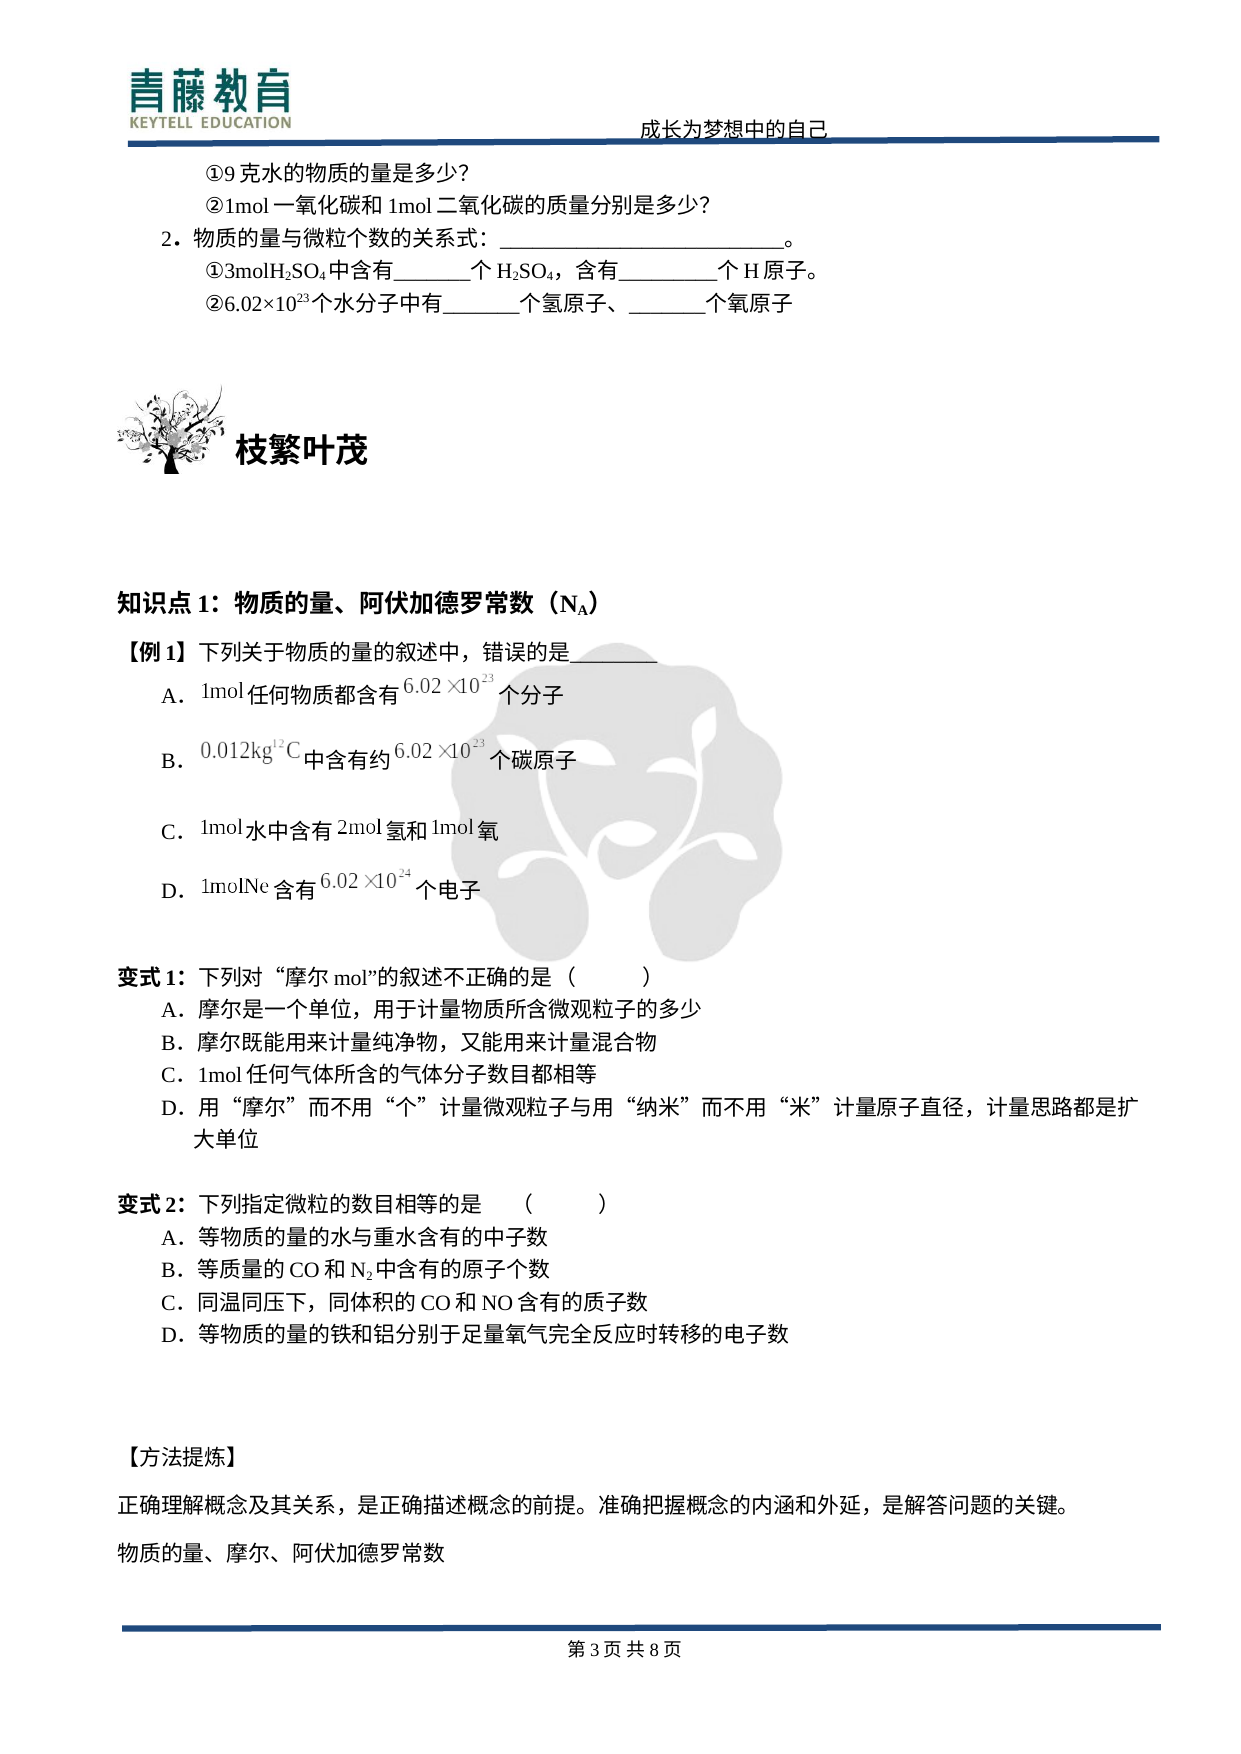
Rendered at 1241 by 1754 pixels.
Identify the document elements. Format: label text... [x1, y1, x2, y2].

text B．等质量的CO和N2中含有的原子个数 [161, 1252, 1159, 1284]
subtitle 枝繁叶茂 [117, 383, 1159, 513]
text A．摩尔是一个单位，用于计量物质所含微观粒子的多少 [117, 992, 1159, 1024]
text 正确理解概念及其关系，是正确描述概念的前提。准确把握概念的内涵和外延，是解答问题的关键。 [117, 1488, 1159, 1521]
text A．等物质的量的水与重水含有的中子数 [161, 1219, 1159, 1252]
text D．用“摩尔”而不用“个”计量微观粒子与用“纳米”而不用“米”计量原子直径，计量思路都是扩大单位 [161, 1089, 1159, 1154]
text 【方法提炼】 [117, 1440, 1159, 1472]
text 物质的量、摩尔、阿伏加德罗常数 [117, 1536, 1159, 1568]
text 【例1】下列关于物质的量的叙述中，错误的是________ [117, 634, 1159, 667]
text C．同温同压下，同体积的CO和NO含有的质子数 [161, 1284, 1159, 1317]
text D．等物质的量的铁和铝分别于足量氧气完全反应时转移的电子数 [161, 1317, 1159, 1349]
text 变式2：下列指定微粒的数目相等的是 （ ） [117, 1187, 1159, 1219]
text 变式1：下列对“摩尔mol”的叙述不正确的是 （ ） [117, 959, 1159, 992]
text B．中含有约个碳原子 [117, 732, 1159, 797]
text C．1mol任何气体所含的气体分子数目都相等 [117, 1057, 1159, 1089]
text ②6.02×1023个水分子中有_______个氢原子、_______个氧原子 [161, 286, 1159, 318]
text C．水中含有氢和氧 [117, 797, 1159, 862]
text 2．物质的量与微粒个数的关系式：__________________________。 [117, 221, 1159, 253]
text ②1mol一氧化碳和1mol二氧化碳的质量分别是多少？ [161, 188, 1159, 221]
text ①9克水的物质的量是多少？ [161, 156, 1159, 188]
picture [117, 383, 227, 474]
picture [113, 51, 303, 134]
text A．任何物质都含有个分子 [117, 667, 1159, 732]
text B．摩尔既能用来计量纯净物，又能用来计量混合物 [117, 1024, 1159, 1057]
text D．含有个电子 [117, 862, 1159, 927]
text ①3molH2SO4中含有_______个H2SO4，含有_________个H原子。 [161, 253, 1159, 286]
text 知识点1：物质的量、阿伏加德罗常数（NA） [117, 569, 1159, 634]
